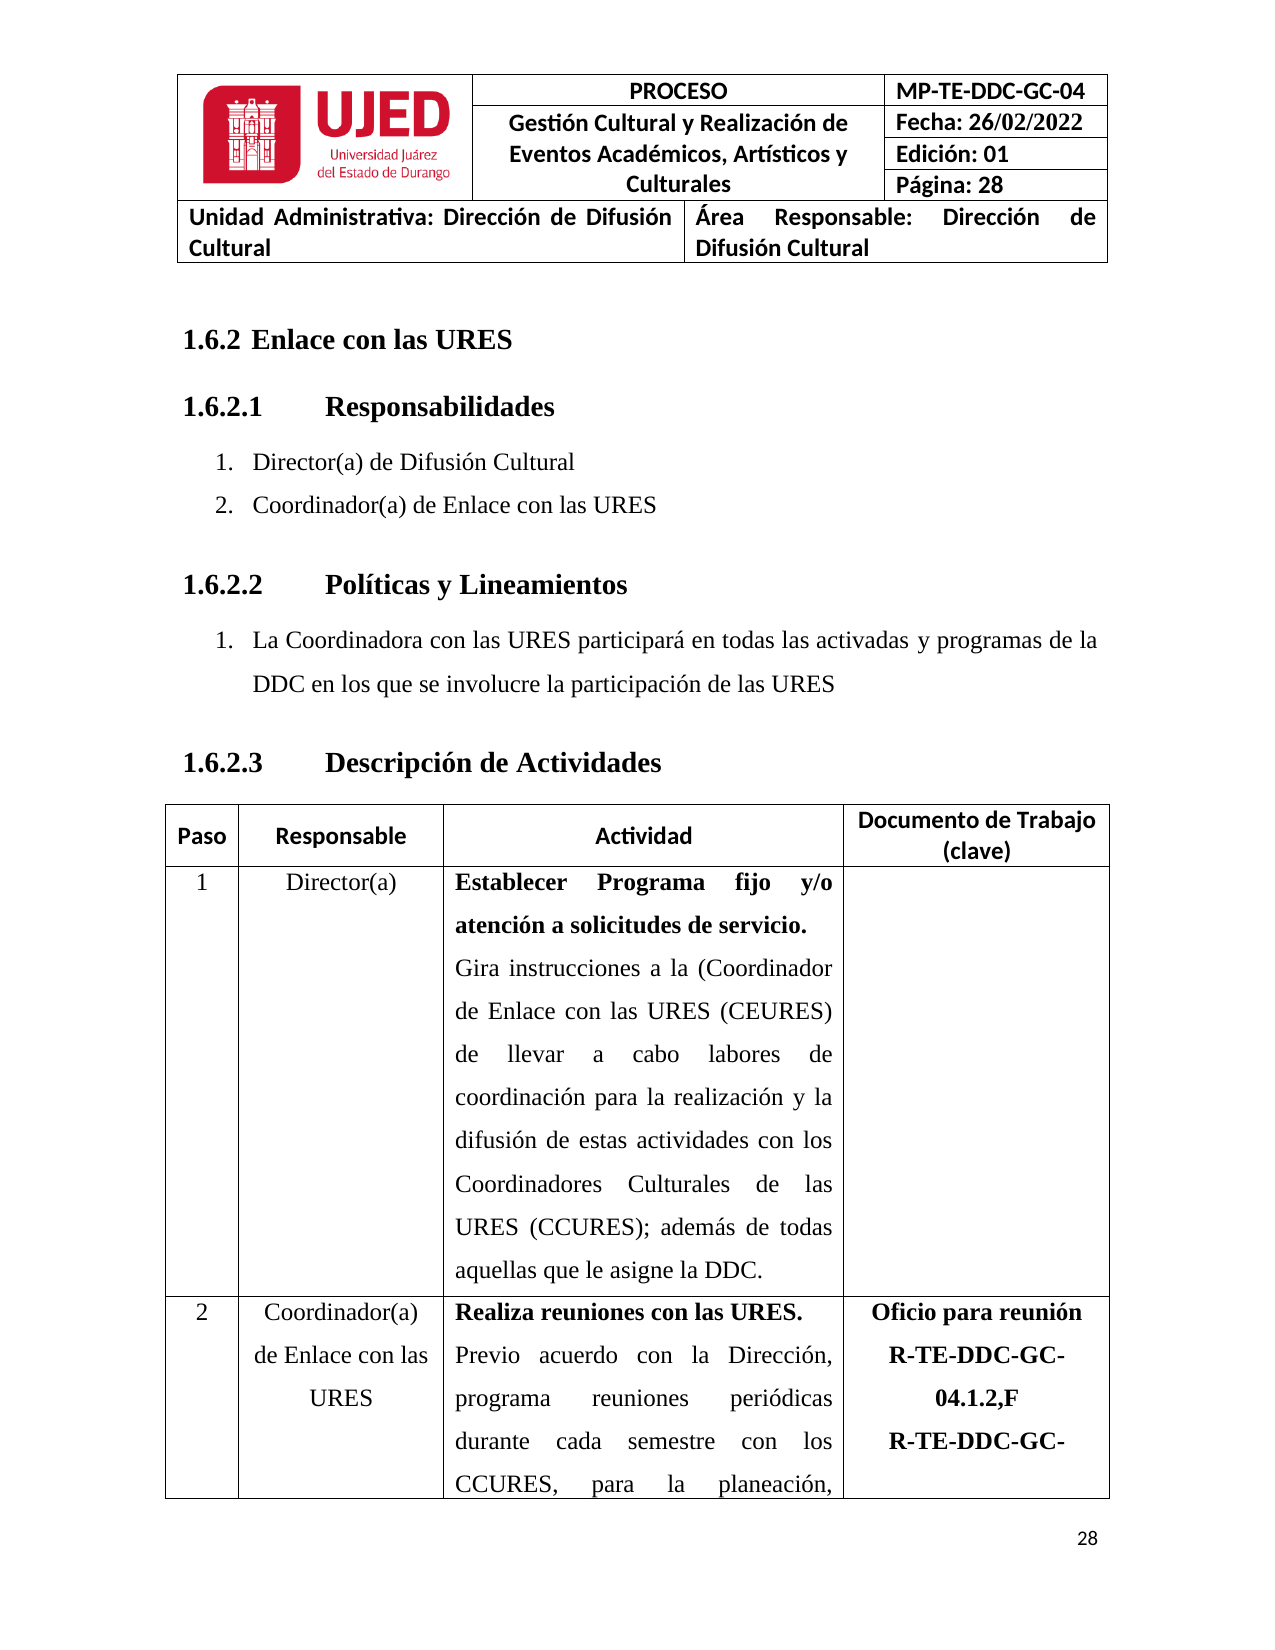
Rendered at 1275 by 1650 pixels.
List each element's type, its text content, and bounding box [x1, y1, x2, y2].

table_header Documento de Trabajo (clave) [844, 805, 1109, 866]
table_header Responsable [239, 805, 443, 866]
list Director(a) de Difusión Cultural [215, 447, 1098, 476]
table_cell 2 [166, 1297, 238, 1498]
table_header Actividad [444, 805, 843, 866]
subtitle 1.6.2.3 Descripción de Actividades [182, 745, 1098, 779]
subtitle 1.6.2.2 Políticas y Lineamientos [182, 567, 1098, 601]
table_header Paso [166, 805, 238, 866]
subtitle 1.6.2 Enlace con las URES [182, 322, 1098, 356]
table_cell Oficio para reunión R-TE-DDC-GC-04.1.2,F R-TE-DDC-GC-04.1.2,G [844, 1297, 1109, 1498]
list Coordinador(a) de Enlace con las URES [215, 491, 1098, 519]
table_cell 1 [166, 867, 238, 1296]
table_cell Establecer Programa fijo y/o atención a solicitudes de servicio. Gira instrucciones a la (Coordinador de Enlace con las URES (CEURES) de llevar a cabo labores de coordinación para la realización y la difusión de estas actividades con los Coordinadores Culturales de las URES (CCURES); además de todas aquellas que le asigne la DDC. [444, 867, 843, 1296]
table_cell [844, 867, 1109, 1296]
table_cell Director(a) [239, 867, 443, 1296]
subtitle 1.6.2.1 Responsabilidades [182, 389, 1098, 422]
list La Coordinadora con las URES participará en todas las activadas y programas de la DDC en los que se involucre la participación de las URES [215, 626, 1098, 697]
table_cell Coordinador(a) de Enlace con las URES [239, 1297, 443, 1498]
picture [188, 75, 457, 193]
